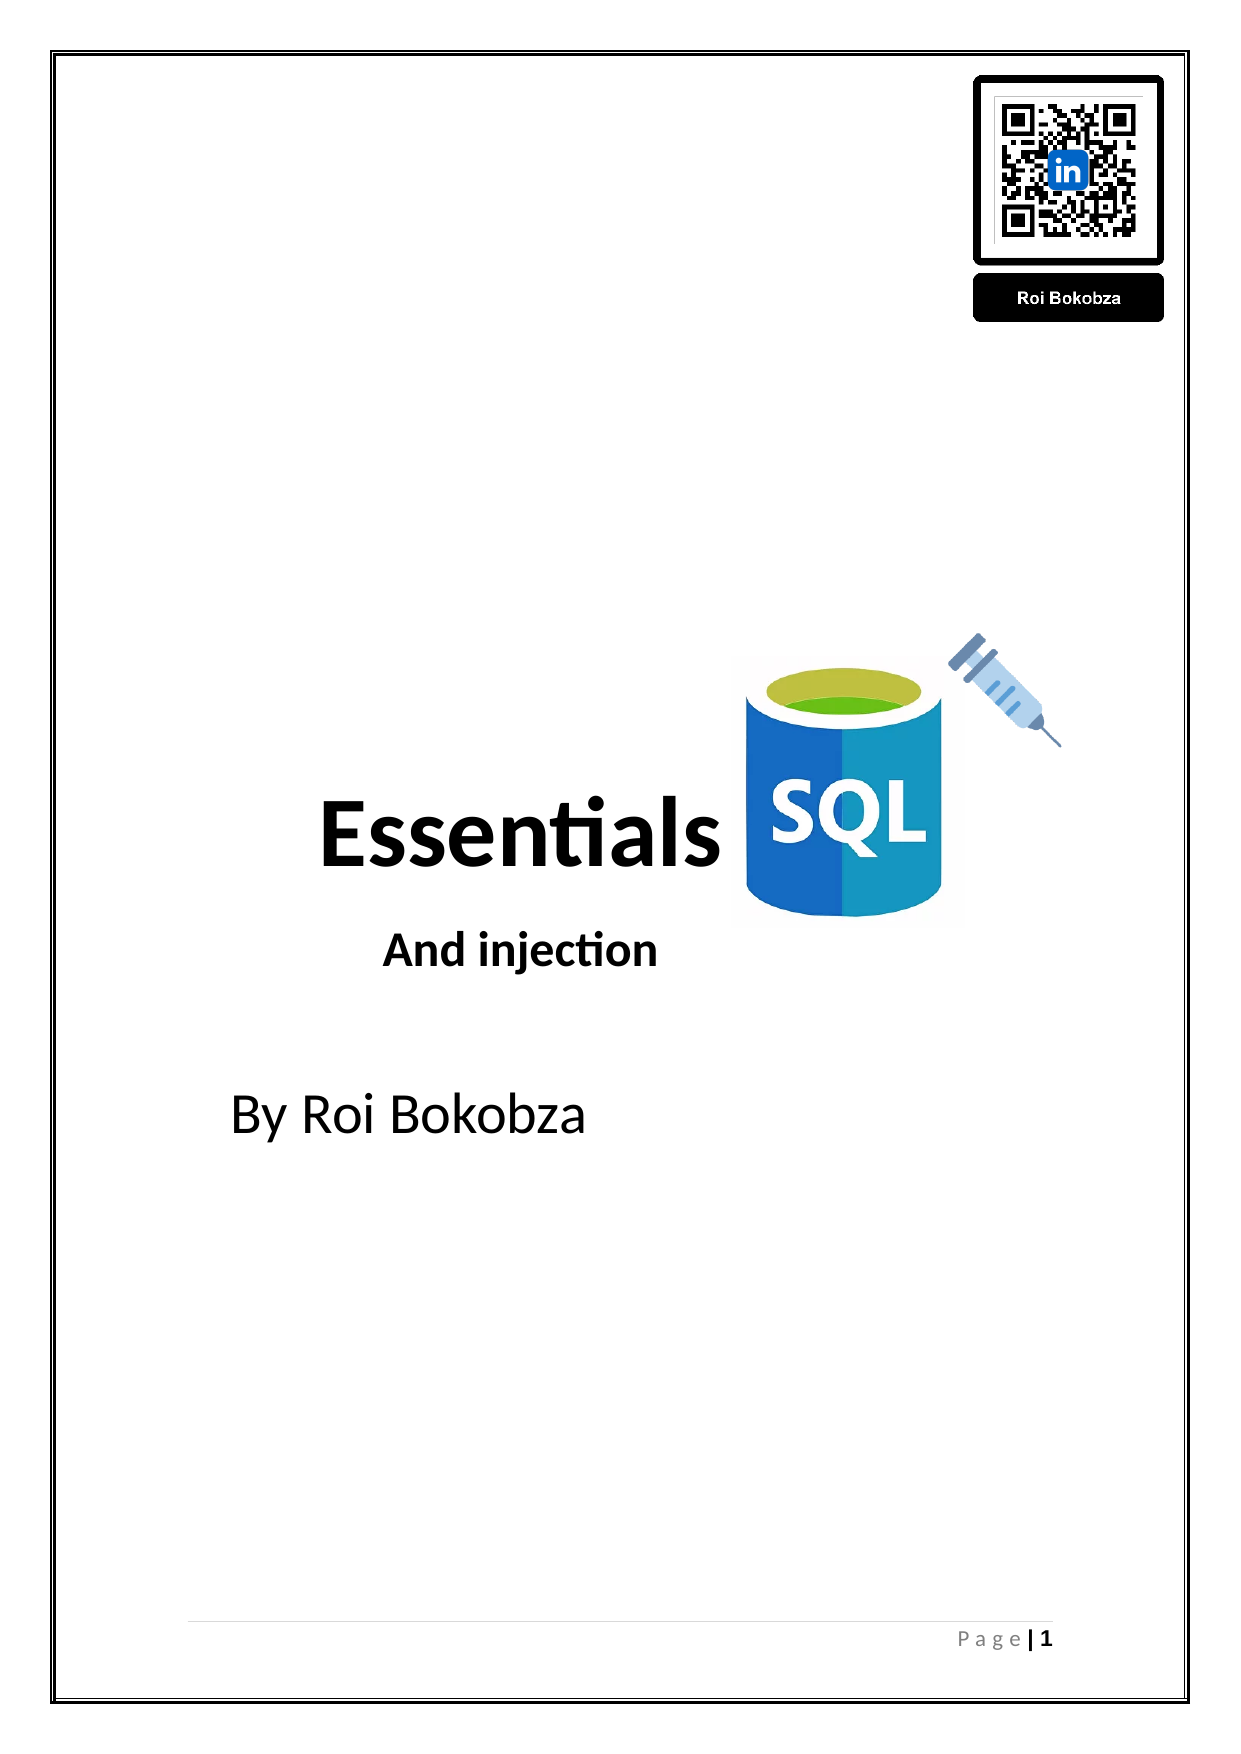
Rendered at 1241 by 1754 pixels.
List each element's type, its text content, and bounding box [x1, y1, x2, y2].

picture [973, 75, 1164, 322]
picture [731, 625, 1069, 928]
text By Roi Bokobza [187, 1077, 1053, 1148]
